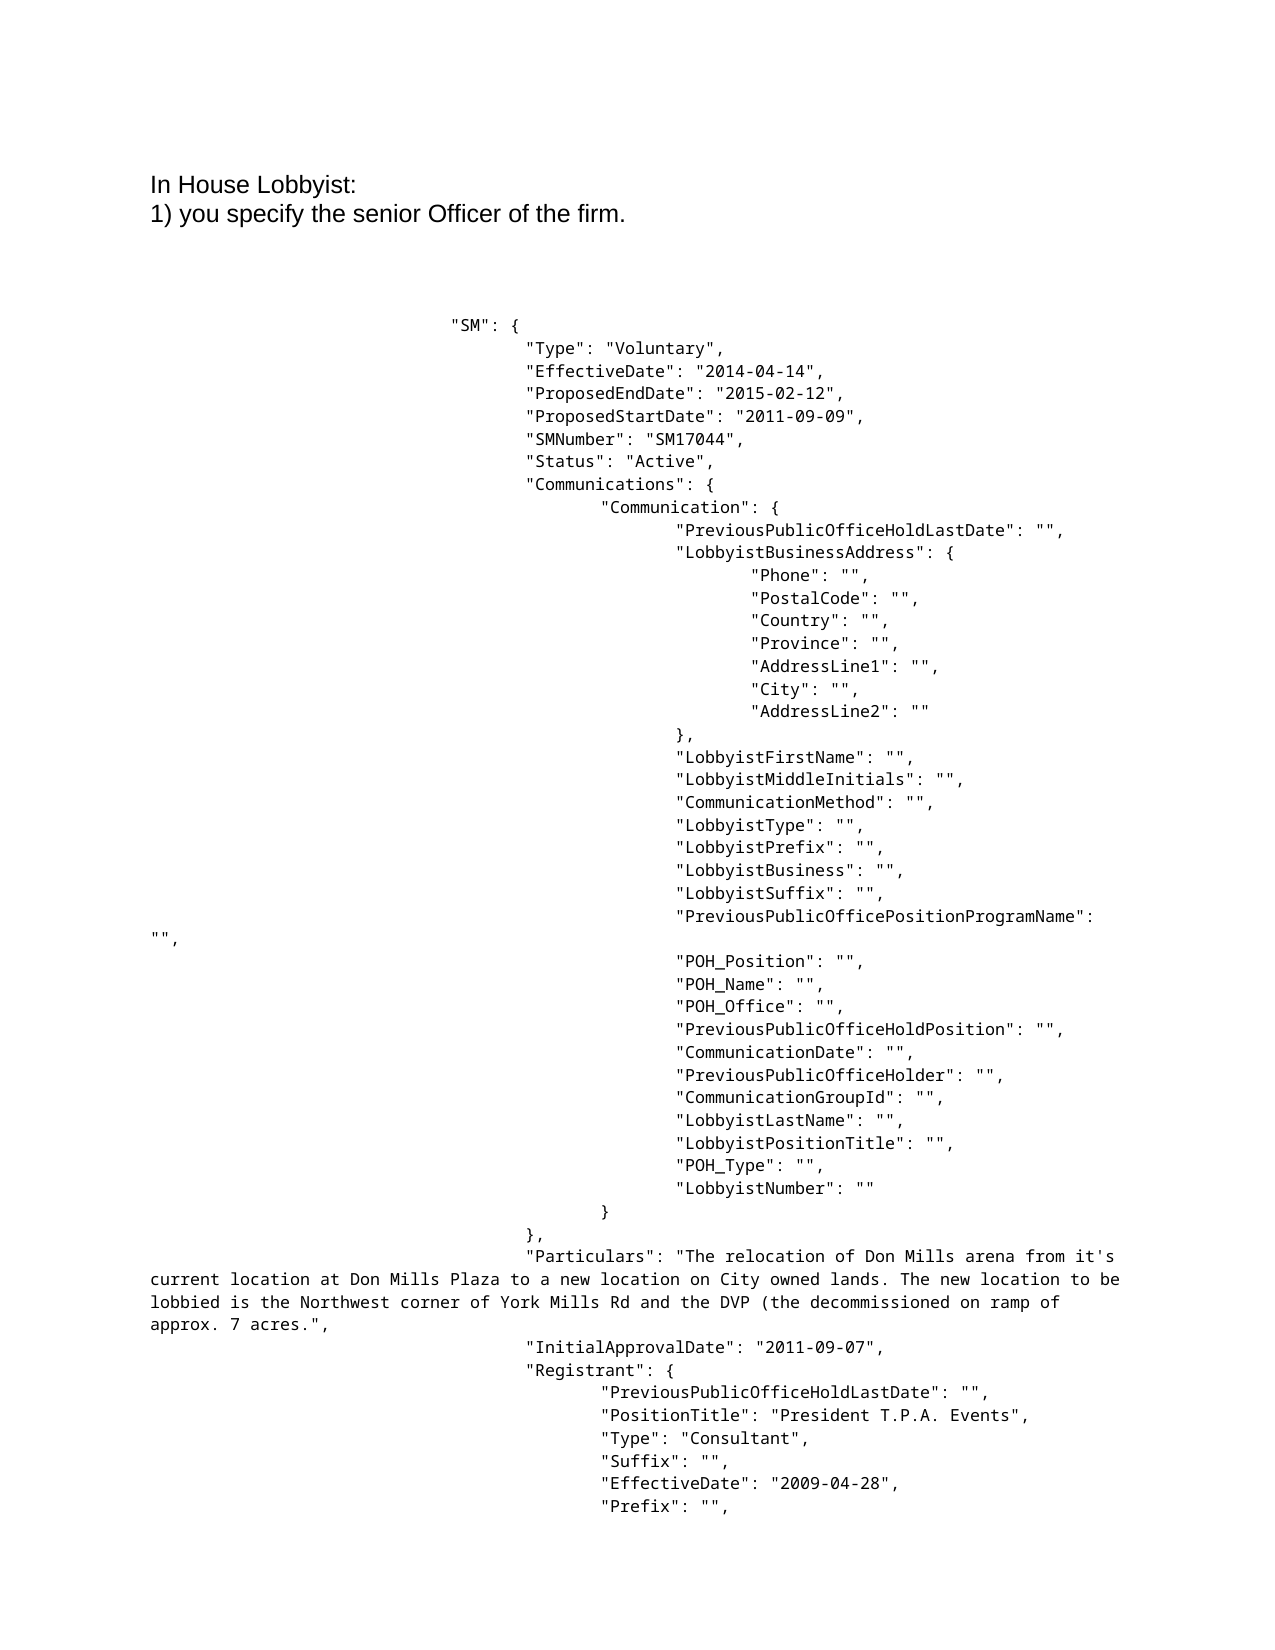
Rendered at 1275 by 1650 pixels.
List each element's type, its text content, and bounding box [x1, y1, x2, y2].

text "PositionTitle": "President T.P.A. Events", [150, 1404, 1125, 1426]
text "Type": "Voluntary", [150, 336, 1125, 359]
text "LobbyistBusinessAddress": { [150, 541, 1125, 563]
text "CommunicationGroupId": "", [150, 1086, 1125, 1108]
text In House Lobbyist: [150, 170, 1125, 199]
text "AddressLine2": "" [150, 700, 1125, 722]
text "SM": { [150, 314, 1125, 336]
text "InitialApprovalDate": "2011-09-07", [150, 1336, 1125, 1358]
text "LobbyistNumber": "" [150, 1177, 1125, 1199]
text "PreviousPublicOfficeHoldLastDate": "", [150, 1381, 1125, 1404]
text "CommunicationMethod": "", [150, 791, 1125, 813]
text "LobbyistFirstName": "", [150, 745, 1125, 768]
text "ProposedStartDate": "2011-09-09", [150, 404, 1125, 427]
text "SMNumber": "SM17044", [150, 427, 1125, 450]
text "PreviousPublicOfficeHoldLastDate": "", [150, 518, 1125, 541]
text "Province": "", [150, 632, 1125, 654]
text "LobbyistType": "", [150, 813, 1125, 836]
text "POH_Office": "", [150, 995, 1125, 1018]
text "Communications": { [150, 473, 1125, 495]
text "LobbyistMiddleInitials": "", [150, 768, 1125, 791]
text "EffectiveDate": "2009-04-28", [150, 1472, 1125, 1494]
text "POH_Position": "", [150, 949, 1125, 972]
text "LobbyistSuffix": "", [150, 881, 1125, 904]
text "POH_Type": "", [150, 1154, 1125, 1177]
text "Prefix": "", [150, 1494, 1125, 1517]
text "EffectiveDate": "2014-04-14", [150, 359, 1125, 382]
text "Phone": "", [150, 563, 1125, 586]
text "PreviousPublicOfficeHoldPosition": "", [150, 1018, 1125, 1040]
text "Type": "Consultant", [150, 1426, 1125, 1449]
text "LobbyistPrefix": "", [150, 836, 1125, 859]
text "City": "", [150, 677, 1125, 700]
text "LobbyistLastName": "", [150, 1108, 1125, 1131]
text "Registrant": { [150, 1358, 1125, 1381]
text "PreviousPublicOfficeHolder": "", [150, 1063, 1125, 1086]
text }, [150, 722, 1125, 745]
text "Particulars": "The relocation of Don Mills arena from it's current location at Don Mills Plaza to a new location on City owned lands. The new location to be lobbied is the Northwest corner of York Mills Rd and the DVP (the decommissioned on ramp of approx. 7 acres.", [150, 1245, 1125, 1336]
text "Suffix": "", [150, 1449, 1125, 1472]
text "LobbyistBusiness": "", [150, 859, 1125, 881]
text "PostalCode": "", [150, 586, 1125, 609]
text "Status": "Active", [150, 450, 1125, 473]
text "POH_Name": "", [150, 972, 1125, 995]
text "AddressLine1": "", [150, 654, 1125, 677]
text 1) you specify the senior Officer of the firm. [150, 199, 1125, 227]
text }, [150, 1222, 1125, 1245]
text "ProposedEndDate": "2015-02-12", [150, 382, 1125, 404]
text } [150, 1199, 1125, 1222]
text "Communication": { [150, 495, 1125, 518]
text "CommunicationDate": "", [150, 1040, 1125, 1063]
text "LobbyistPositionTitle": "", [150, 1131, 1125, 1154]
text "PreviousPublicOfficePositionProgramName": "", [150, 904, 1125, 949]
text "Country": "", [150, 609, 1125, 632]
